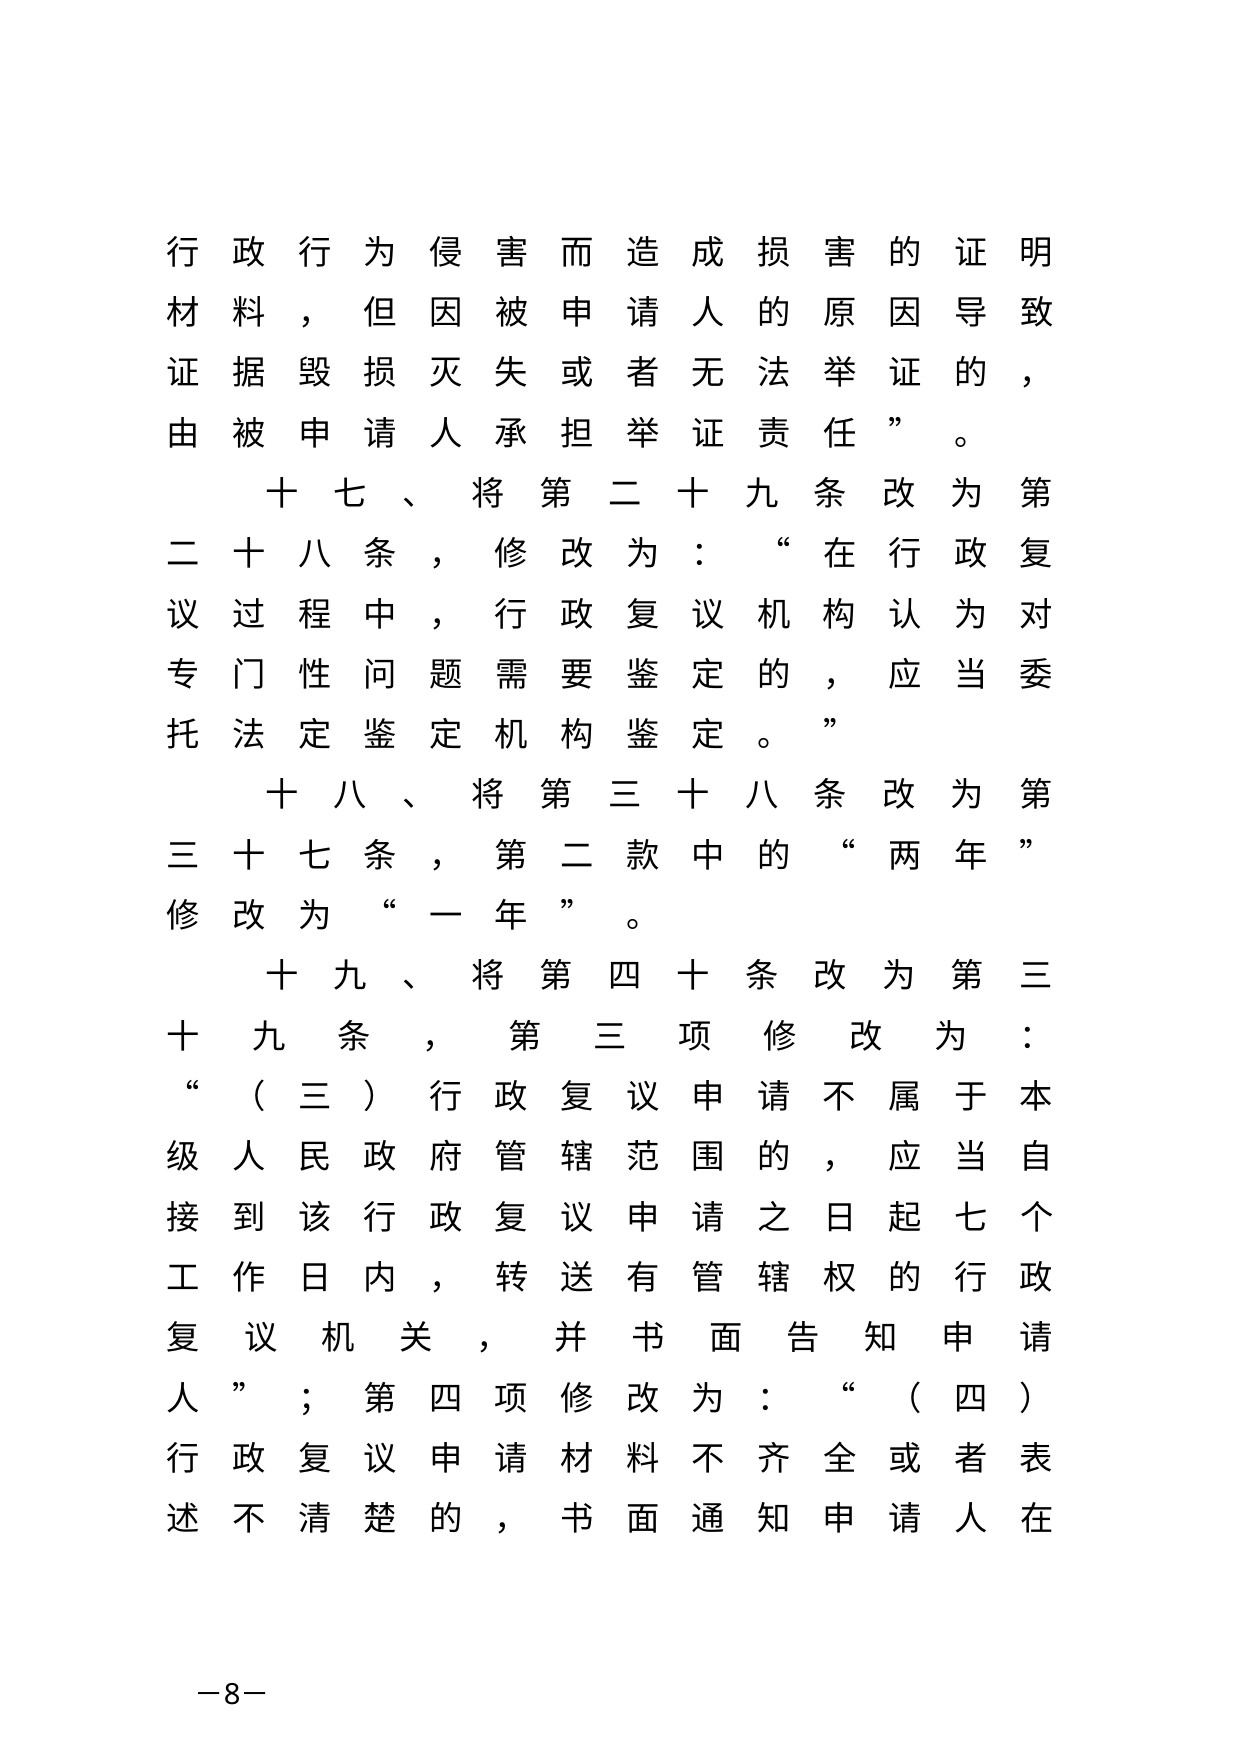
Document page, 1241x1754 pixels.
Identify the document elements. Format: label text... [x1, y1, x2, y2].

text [167, 219, 1085, 461]
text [167, 943, 1085, 1546]
text 十七、将第二十九条改为第二十八条，修改为：“在行政复议过程中，行政复议机构认为对专门性问题需要鉴定的，应当委托法定鉴定机构鉴定。” [167, 461, 1085, 762]
text 十八、将第三十八条改为第三十七条，第二款中的“两年”修改为“一年”。 [167, 762, 1085, 943]
